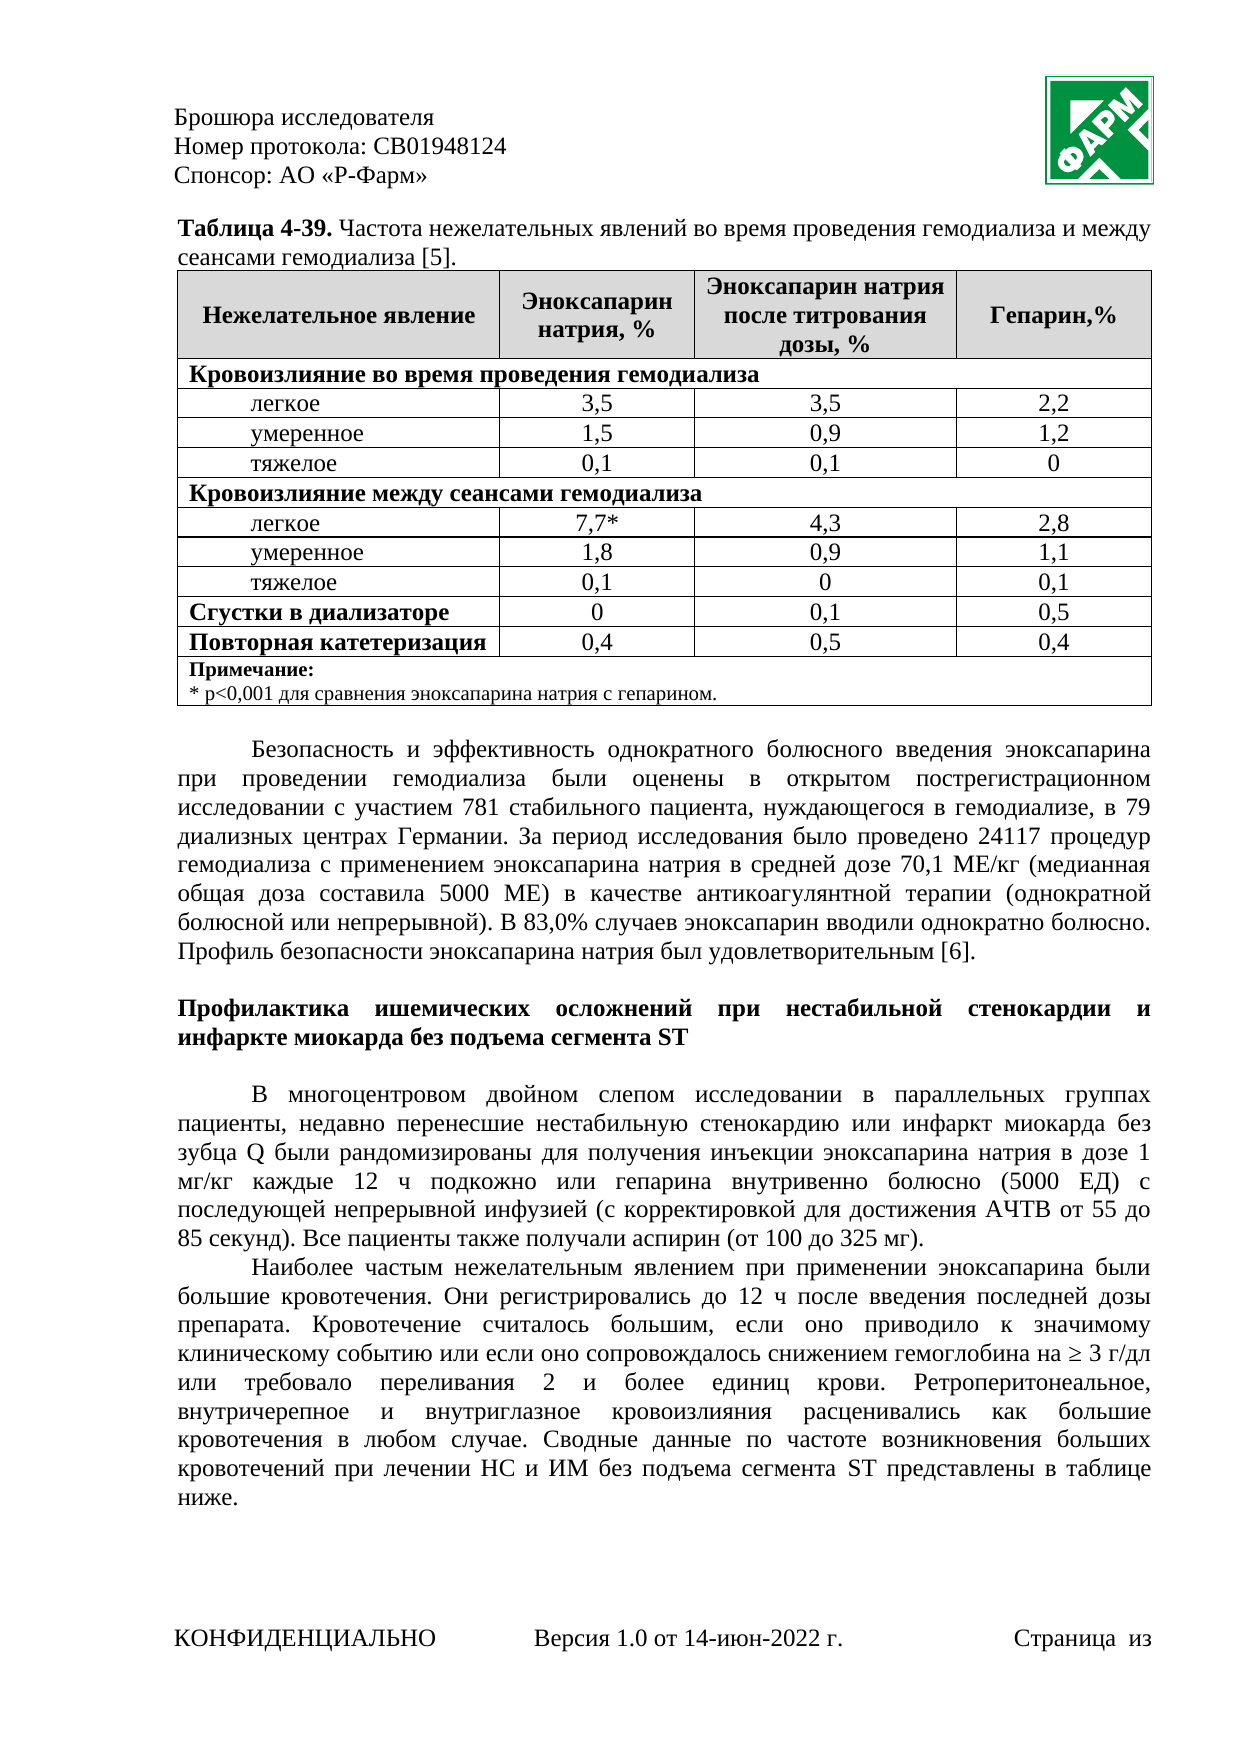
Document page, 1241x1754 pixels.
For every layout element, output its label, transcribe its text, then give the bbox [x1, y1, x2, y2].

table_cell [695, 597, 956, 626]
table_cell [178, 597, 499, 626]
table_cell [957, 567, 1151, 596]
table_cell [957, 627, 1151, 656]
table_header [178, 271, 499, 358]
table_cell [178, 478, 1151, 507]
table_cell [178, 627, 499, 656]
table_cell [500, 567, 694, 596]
text Профилактика ишемических осложнений при нестабильной стенокардии и инфаркте миокарда без подъема сегмента ST [177, 993, 1152, 1051]
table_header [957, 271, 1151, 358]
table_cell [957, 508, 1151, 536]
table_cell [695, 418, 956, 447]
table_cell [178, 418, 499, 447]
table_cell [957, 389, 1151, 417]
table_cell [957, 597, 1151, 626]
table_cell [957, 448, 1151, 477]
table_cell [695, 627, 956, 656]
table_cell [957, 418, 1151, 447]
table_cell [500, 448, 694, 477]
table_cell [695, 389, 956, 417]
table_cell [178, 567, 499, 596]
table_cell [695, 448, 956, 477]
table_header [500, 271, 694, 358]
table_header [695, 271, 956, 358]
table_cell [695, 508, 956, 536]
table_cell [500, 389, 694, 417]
text Наиболее частым нежелательным явлением при применении эноксапарина были большие кровотечения. Они регистрировались до 12 ч после введения последней дозы препарата. Кровотечение считалось большим, если оно приводило к значимому клиническому событию или если оно сопровождалось снижением гемоглобина на ≥ 3 г/дл или требовало переливания 2 и более единиц крови. Ретроперитонеальное, внутричерепное и внутриглазное кровоизлияния расценивались как большие кровотечения в любом случае. Сводные данные по частоте возникновения больших кровотечений при лечении НС и ИМ без подъема сегмента ST представлены в таблице ниже. [177, 1252, 1152, 1511]
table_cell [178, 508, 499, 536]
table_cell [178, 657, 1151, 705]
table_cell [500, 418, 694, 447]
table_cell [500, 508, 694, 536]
text Таблица 4-39. Частота нежелательных явлений во время проведения гемодиализа и между сеансами гемодиализа [5]. [177, 213, 1152, 270]
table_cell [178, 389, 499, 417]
text В многоцентровом двойном слепом исследовании в параллельных группах пациенты, недавно перенесшие нестабильную стенокардию или инфаркт миокарда без зубца Q были рандомизированы для получения инъекции эноксапарина натрия в дозе 1 мг/кг каждые 12 ч подкожно или гепарина внутривенно болюсно (5000 ЕД) с последующей непрерывной инфузией (с корректировкой для достижения АЧТВ от 55 до 85 секунд). Все пациенты также получали аспирин (от 100 до 325 мг). [177, 1079, 1152, 1252]
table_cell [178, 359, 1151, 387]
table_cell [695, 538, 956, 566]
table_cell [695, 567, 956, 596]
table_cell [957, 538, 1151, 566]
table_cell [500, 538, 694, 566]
text Безопасность и эффективность однократного болюсного введения эноксапарина при проведении гемодиализа были оценены в открытом пострегистрационном исследовании с участием 781 стабильного пациента, нуждающегося в гемодиализе, в 79 диализных центрах Германии. За период исследования было проведено 24117 процедур гемодиализа с применением эноксапарина натрия в средней дозе 70,1 МЕ/кг (медианная общая доза составила 5000 МЕ) в качестве антикоагулянтной терапии (однократной болюсной или непрерывной). В 83,0% случаев эноксапарин вводили однократно болюсно. Профиль безопасности эноксапарина натрия был удовлетворительным [6]. [177, 734, 1152, 964]
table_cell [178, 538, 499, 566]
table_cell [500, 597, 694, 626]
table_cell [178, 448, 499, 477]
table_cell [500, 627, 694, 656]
